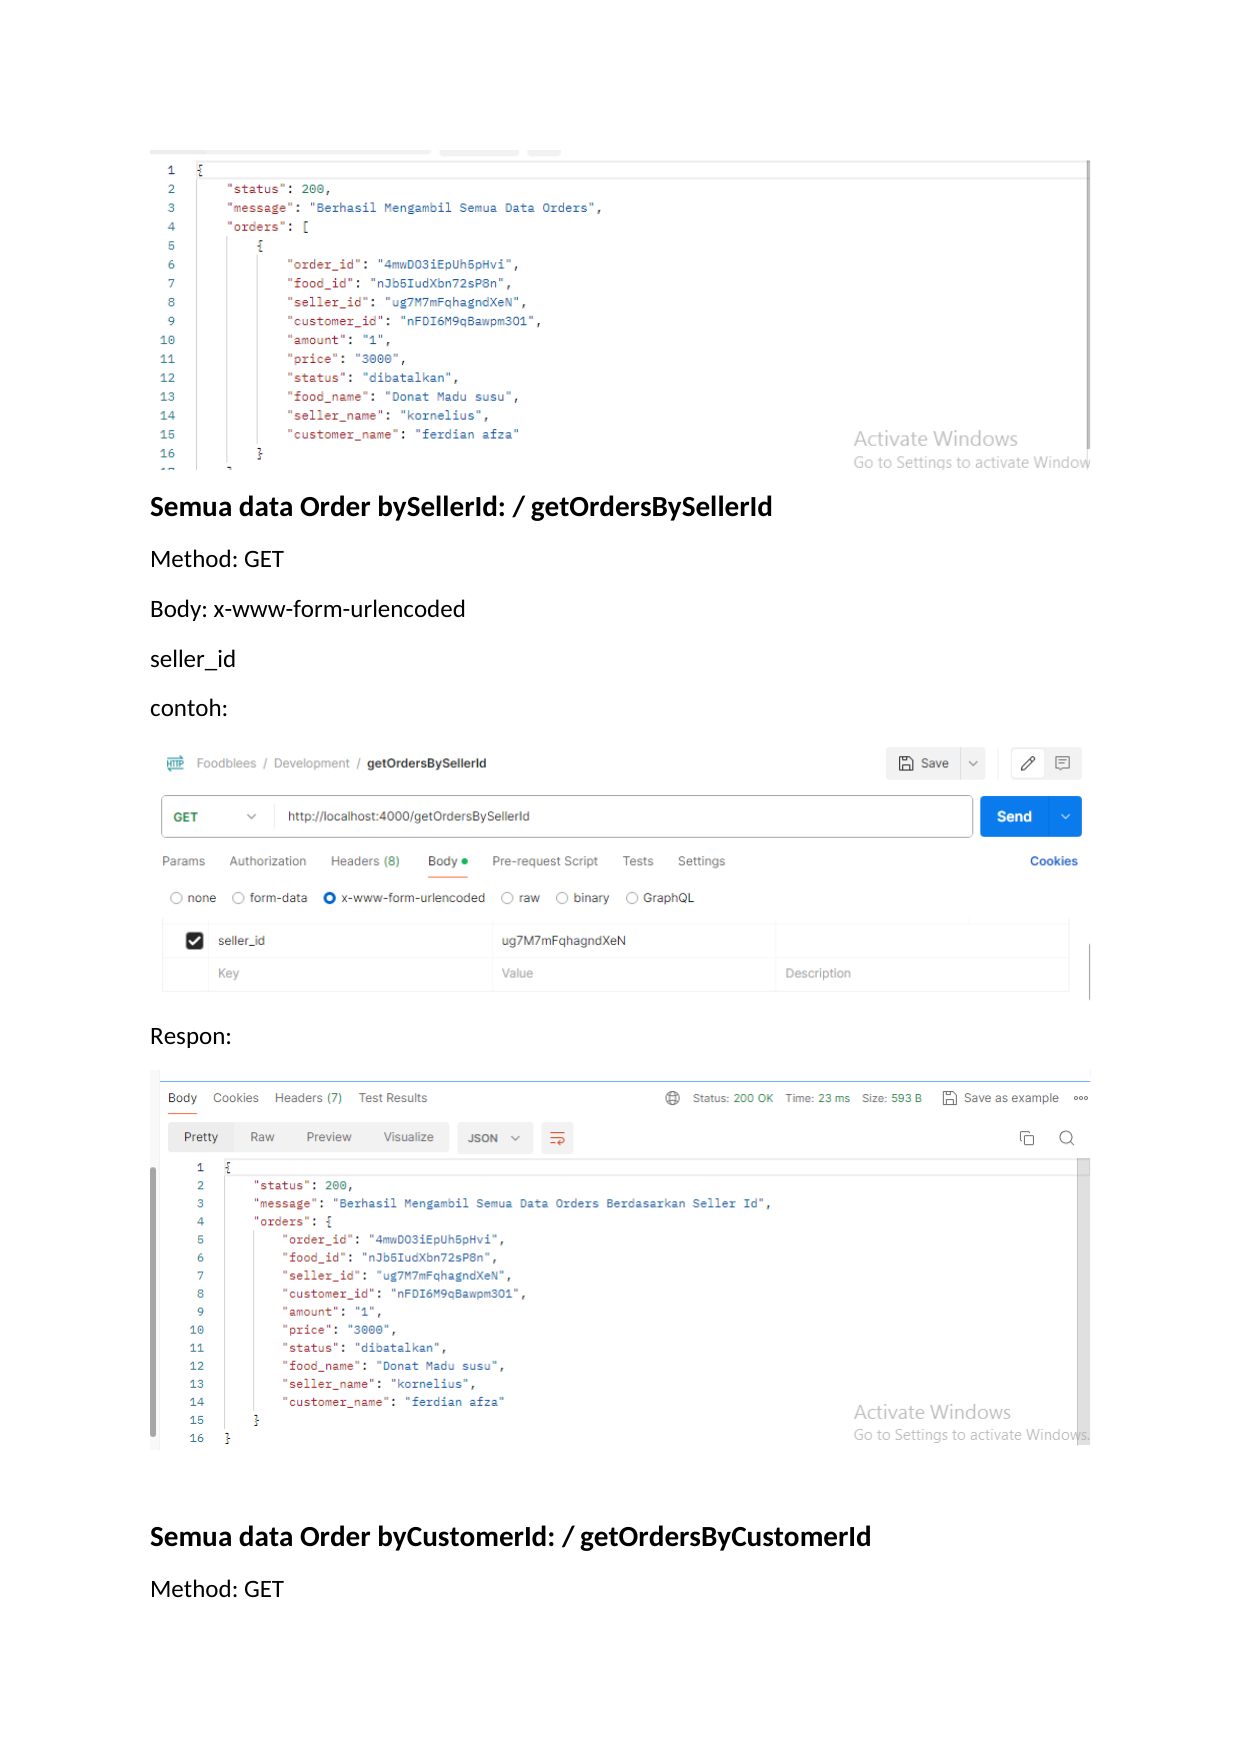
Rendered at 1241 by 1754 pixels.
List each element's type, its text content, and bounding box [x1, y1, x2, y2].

text Respon: [150, 1021, 1090, 1051]
text Semua data Order bySellerId: / getOrdersBySellerId [150, 488, 1090, 524]
text contoh: [150, 692, 1090, 723]
text Method: GET [150, 544, 1090, 574]
text Body: x-www-form-urlencoded [150, 593, 1090, 624]
picture [150, 1070, 1091, 1450]
picture [150, 150, 1091, 470]
text seller_id [150, 643, 1090, 673]
picture [150, 742, 1091, 1002]
text Semua data Order byCustomerId: / getOrdersByCustomerId [150, 1518, 1090, 1553]
text Method: GET [150, 1573, 1090, 1603]
